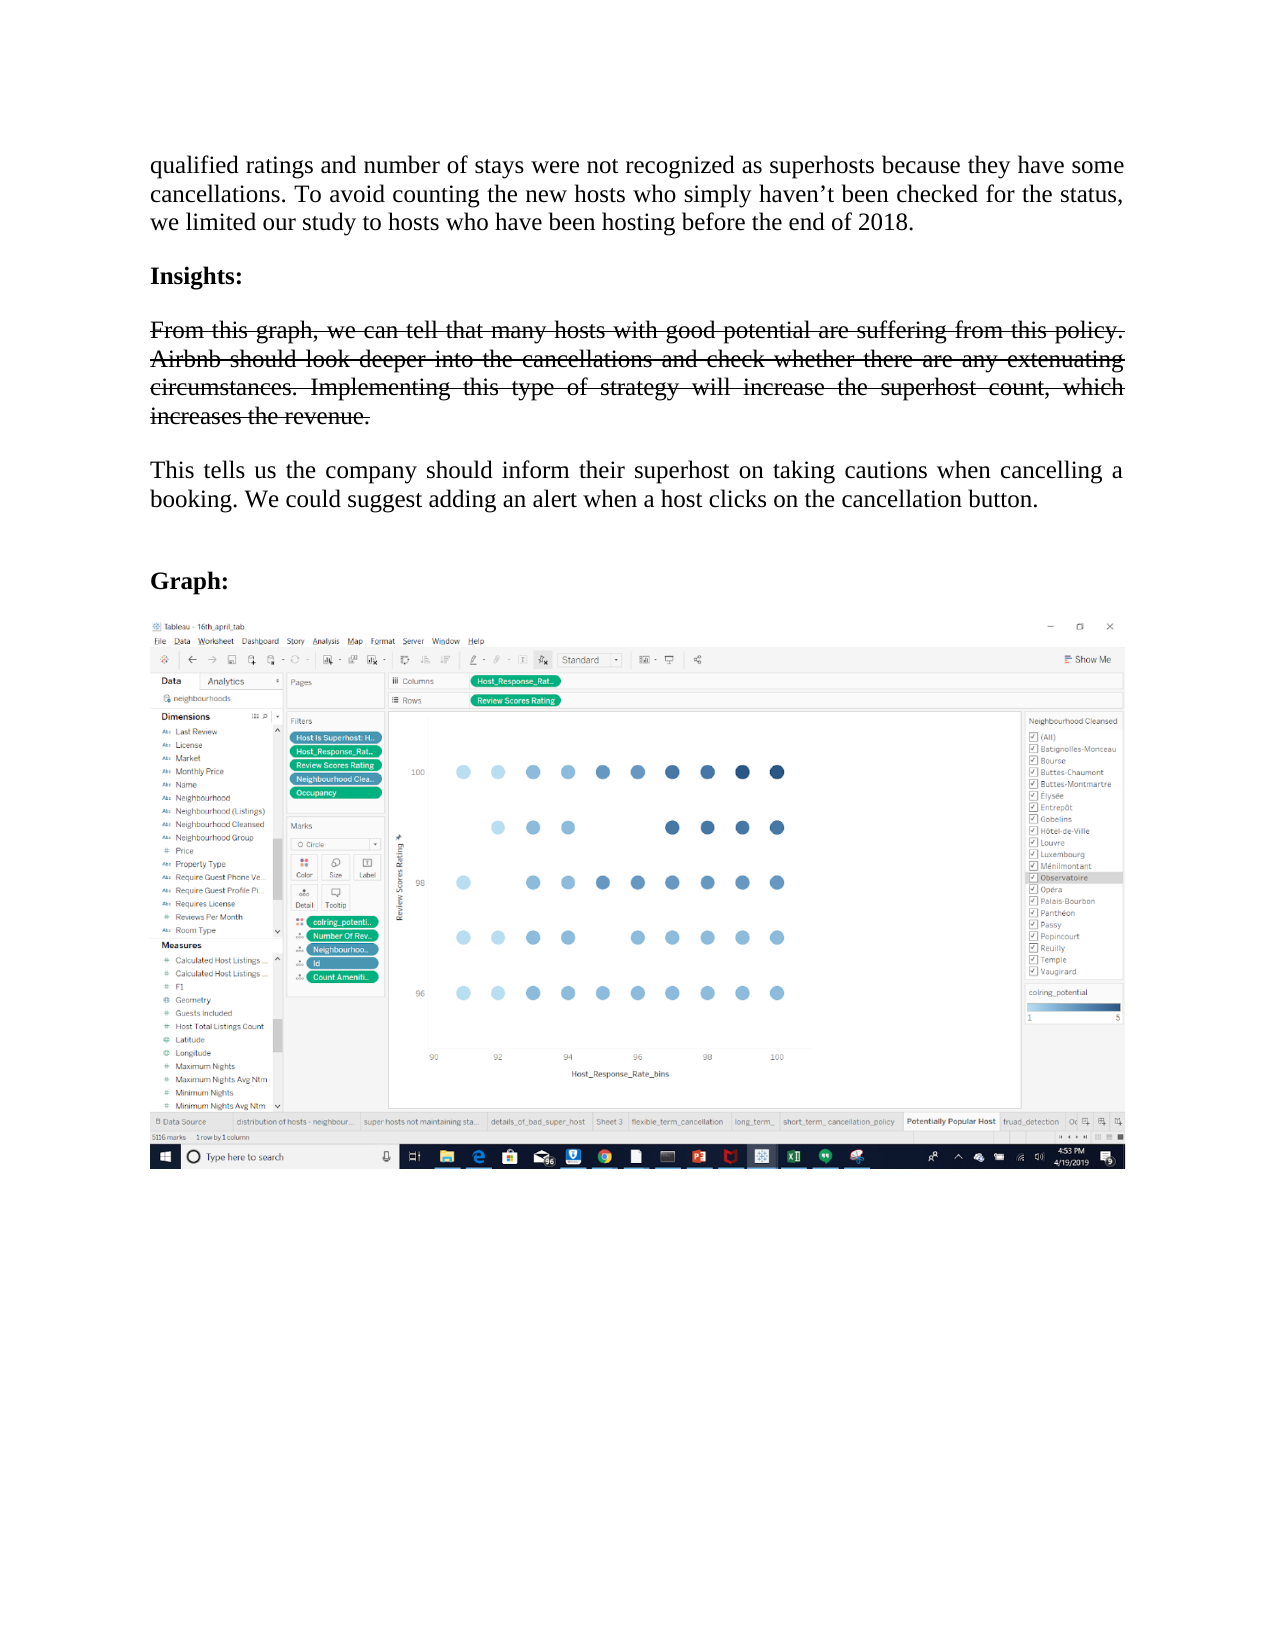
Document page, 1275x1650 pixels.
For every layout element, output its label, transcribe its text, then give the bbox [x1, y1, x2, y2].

text Insights: [150, 261, 1125, 290]
text Graph: [150, 566, 1125, 595]
text From this graph, we can tell that many hosts with good potential are suffering from this policy. Airbnb should look deeper into the cancellations and check whether there are any extenuating circumstances. Implementing this type of strategy will increase the superhost count, which increases the revenue. [150, 389, 1125, 430]
text From this graph, we can tell that many hosts with good potential are suffering from this policy. Airbnb should look deeper into the cancellations and check whether there are any extenuating circumstances. Implementing this type of strategy will increase the superhost count, which increases the revenue. [150, 332, 1125, 359]
picture [150, 620, 1125, 1169]
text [150, 150, 1125, 236]
text From this graph, we can tell that many hosts with good potential are suffering from this policy. Airbnb should look deeper into the cancellations and check whether there are any extenuating circumstances. Implementing this type of strategy will increase the superhost count, which increases the revenue. [150, 361, 1125, 388]
text This tells us the company should inform their superhost on taking cautions when cancelling a booking. We could suggest adding an alert when a host clicks on the cancellation button. [150, 455, 1125, 512]
